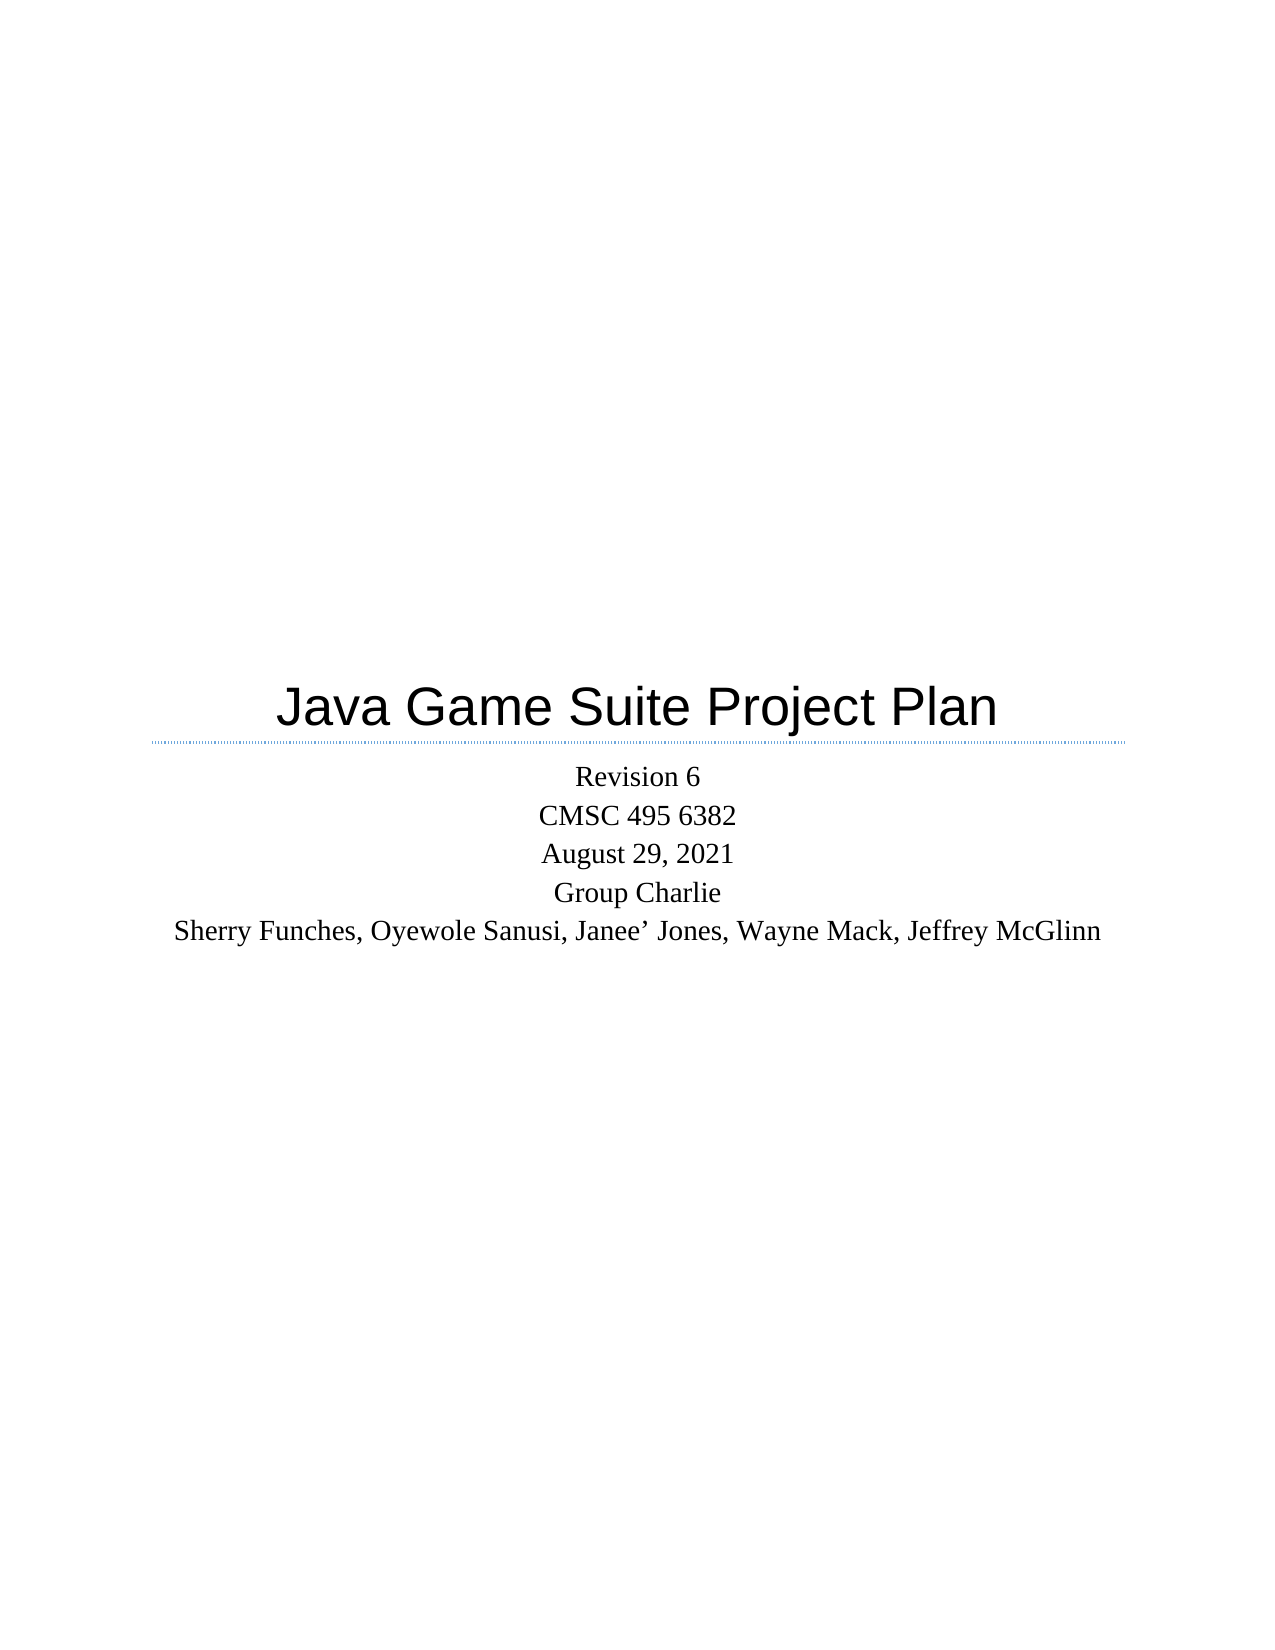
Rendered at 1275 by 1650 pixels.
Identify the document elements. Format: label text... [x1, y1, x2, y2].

text Sherry Funches, Oyewole Sanusi, Janee’ Jones, Wayne Mack, Jeffrey McGlinn [150, 913, 1125, 947]
text Group Charlie [150, 875, 1125, 908]
title Java Game Suite Project Plan [150, 674, 1125, 744]
text August 29, 2021 [150, 836, 1125, 870]
text CMSC 495 6382 [150, 798, 1125, 831]
text Revision 6 [150, 759, 1125, 793]
